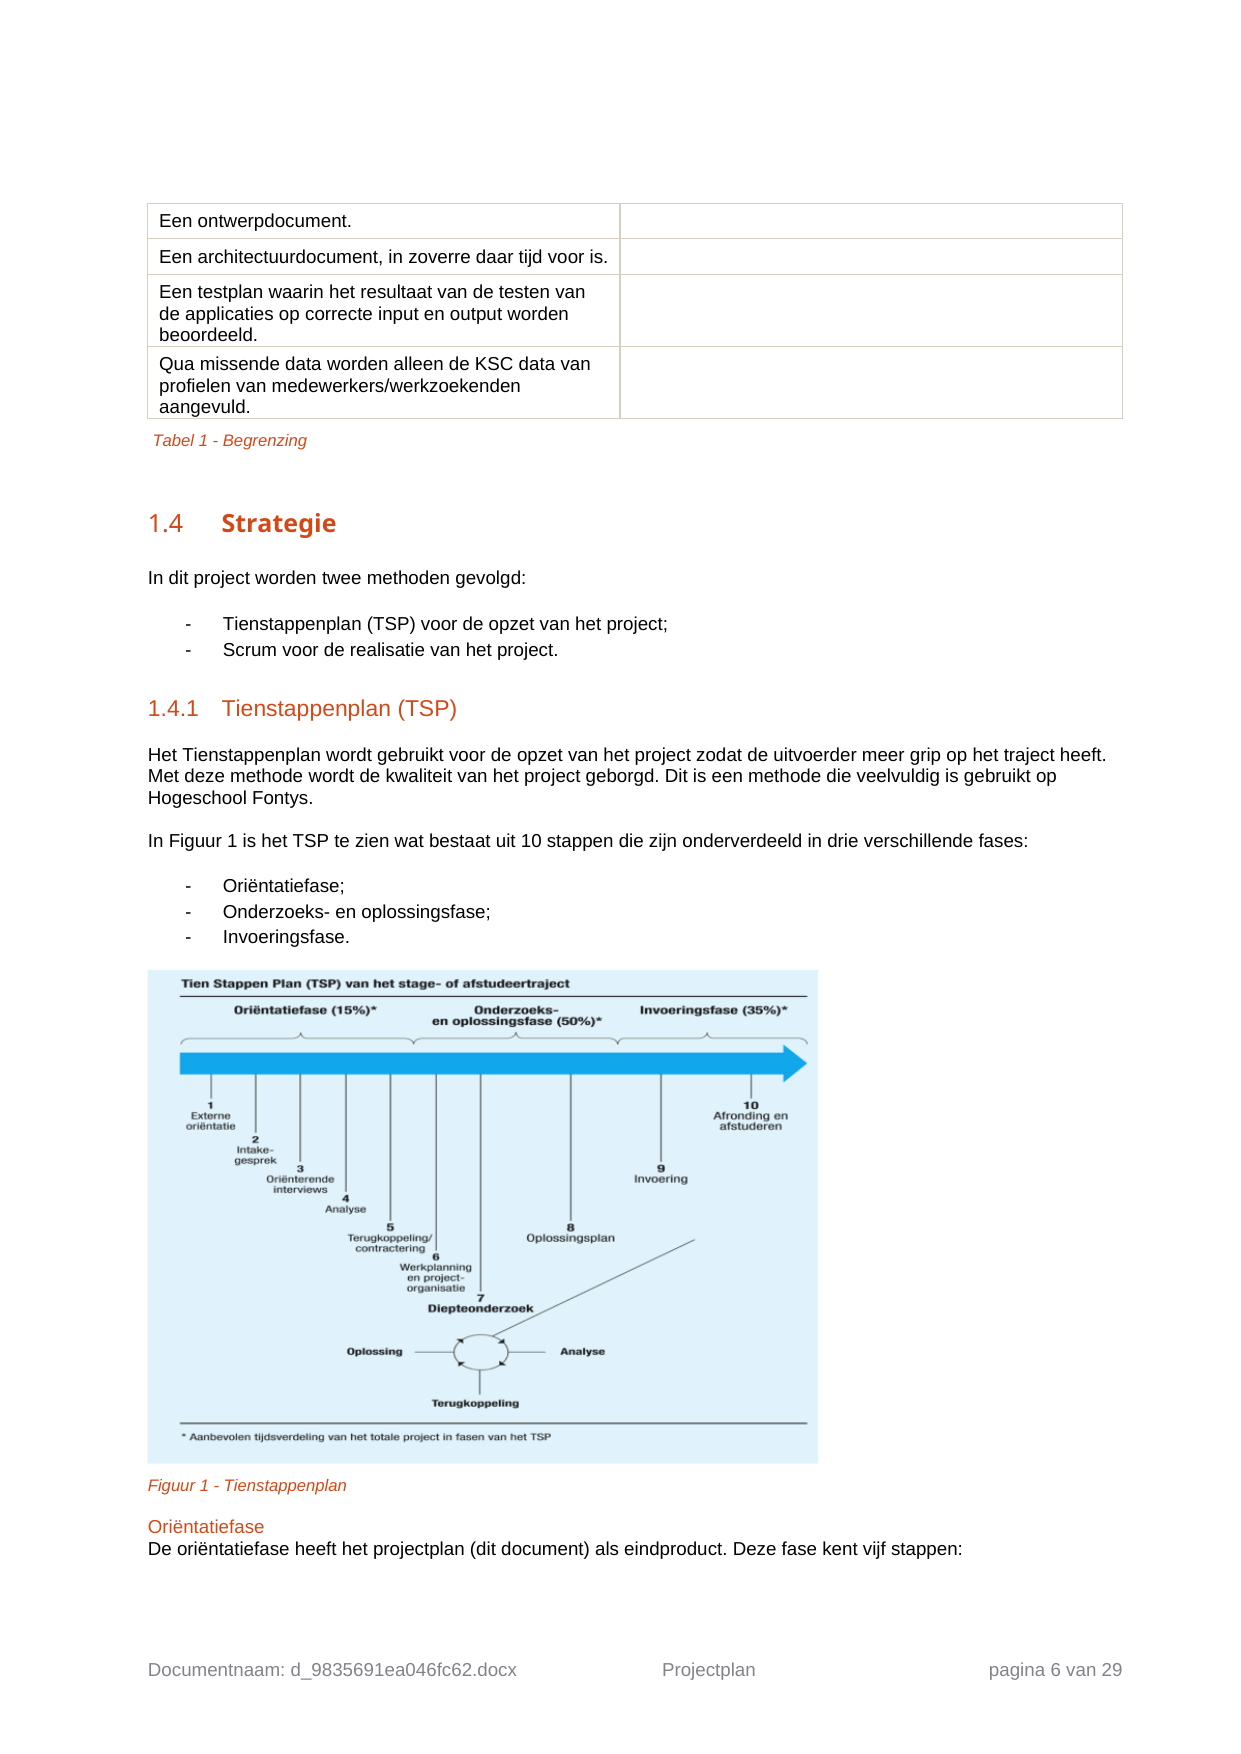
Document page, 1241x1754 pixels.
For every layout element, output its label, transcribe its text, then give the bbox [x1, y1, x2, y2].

table_cell [621, 347, 1122, 418]
list Scrum voor de realisatie van het project. [185, 636, 1117, 661]
text In Figuur 1 is het TSP te zien wat bestaat uit 10 stappen die zijn onderverdeeld in drie verschillende fases: [148, 829, 1117, 851]
text Het Tienstappenplan wordt gebruikt voor de opzet van het project zodat de uitvoerder meer grip op het traject heeft. Met deze methode wordt de kwaliteit van het project geborgd. Dit is een methode die veelvuldig is gebruikt op Hogeschool Fontys. [148, 743, 1117, 808]
subtitle Tienstappenplan (TSP) [148, 695, 1117, 722]
table_cell [621, 275, 1122, 346]
text De oriëntatiefase heeft het projectplan (dit document) als eindproduct. Deze fase kent vijf stappen: [148, 1538, 1117, 1559]
list Invoeringsfase. [185, 924, 1117, 949]
table_cell [621, 239, 1122, 274]
table_cell Qua missende data worden alleen de KSC data van profielen van medewerkers/werkzoekenden aangevuld. [148, 347, 619, 418]
table_cell Een testplan waarin het resultaat van de testen van de applicaties op correcte input en output worden beoordeeld. [148, 275, 619, 346]
text In dit project worden twee methoden gevolgd: [148, 567, 1117, 589]
picture [147, 970, 819, 1464]
list Oriëntatiefase; [185, 873, 1117, 898]
list Tienstappenplan (TSP) voor de opzet van het project; [185, 610, 1117, 636]
list Onderzoeks- en oplossingsfase; [185, 898, 1117, 924]
table_cell Een architectuurdocument, in zoverre daar tijd voor is. [148, 239, 619, 274]
table_cell [621, 204, 1122, 238]
subtitle Strategie [148, 505, 1117, 539]
table_cell Een ontwerpdocument. [148, 204, 619, 238]
subtitle Oriëntatiefase [148, 1516, 1117, 1538]
